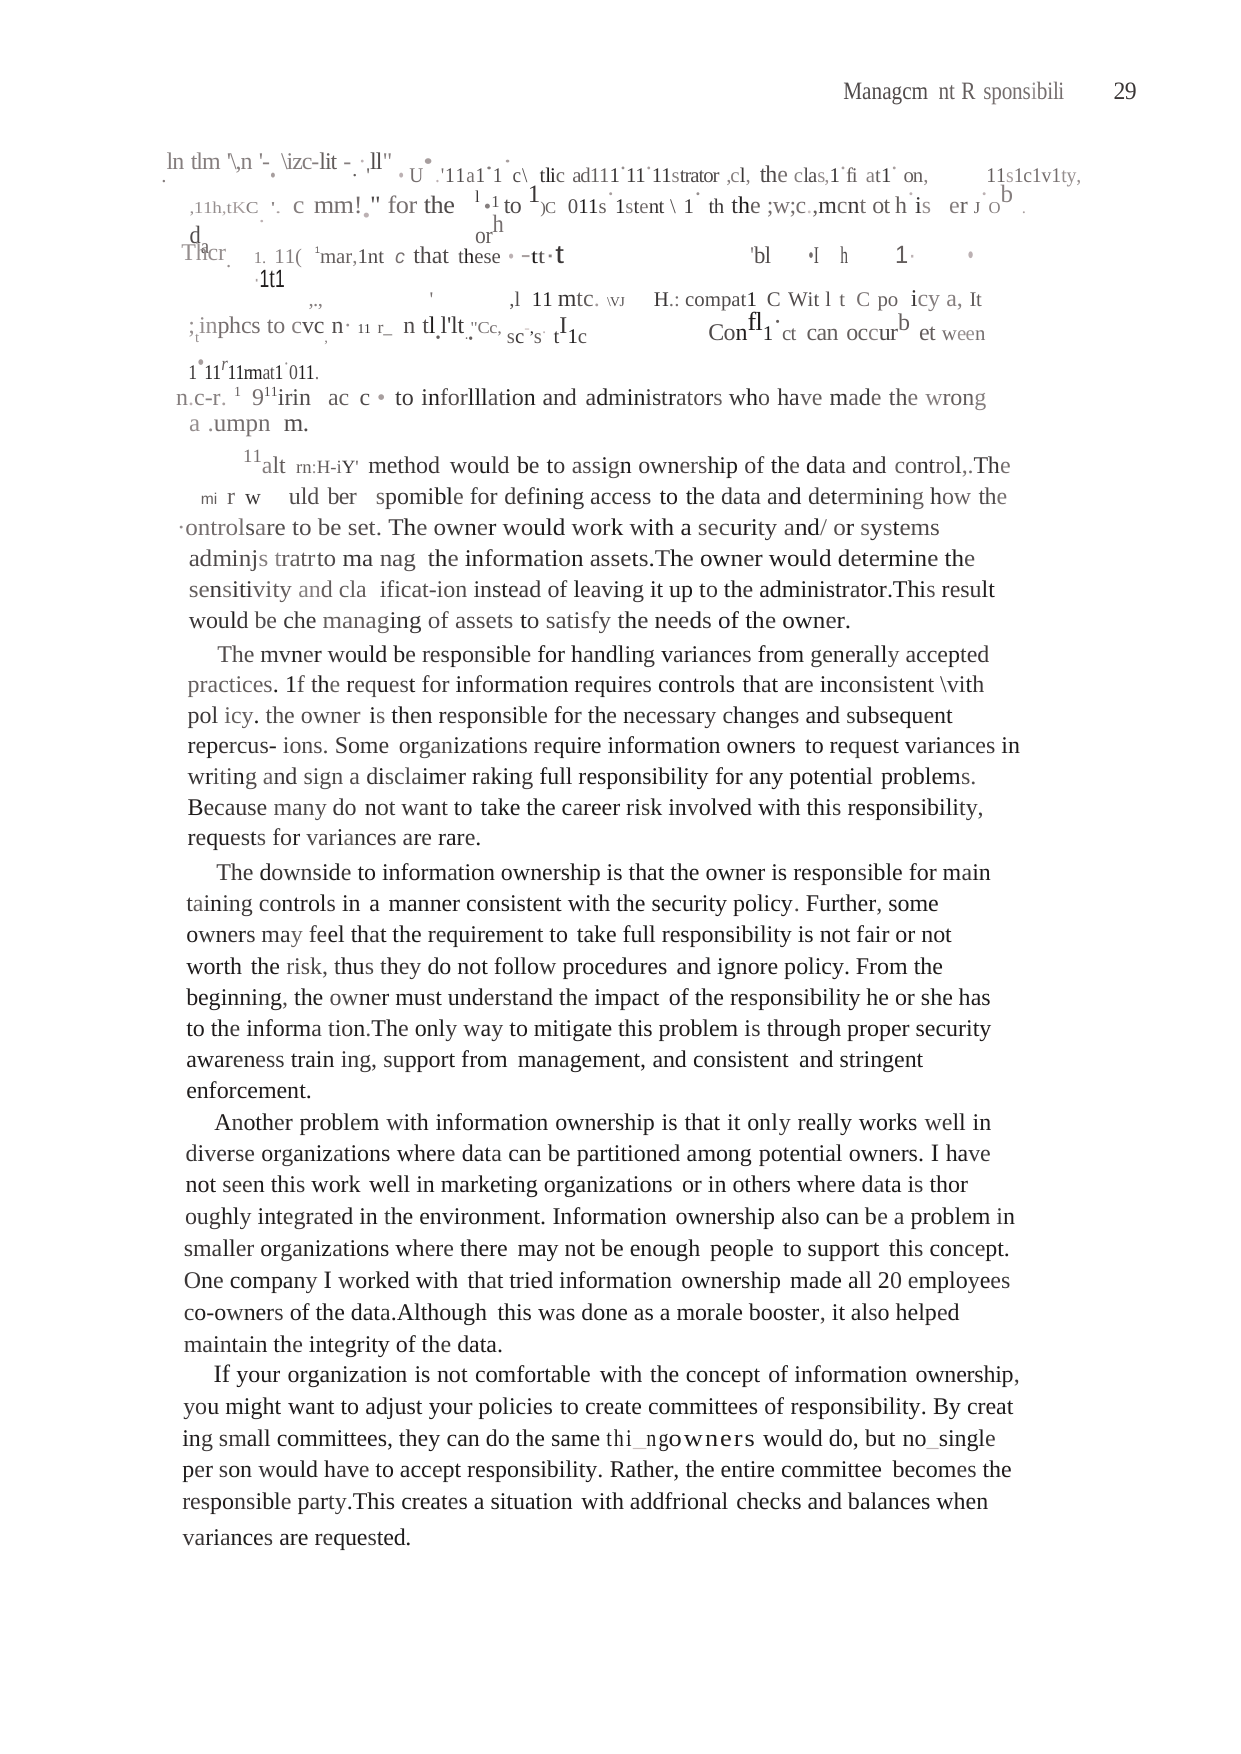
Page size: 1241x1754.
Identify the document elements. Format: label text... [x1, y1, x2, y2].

text If your organization is not comfortable with the concept of information ownership, [213, 1362, 1240, 1388]
text 11alt rn:H-iY' method would be to assign ownership of the data and control,.The [17, 445, 1011, 478]
text oughly integrated in the environment. Information ownership also can be a problem in smaller organizations where there may not be enough people to support this concept. One company I worked with that tried information ownership made all 20 employees co-owners of the data.Although this was done as a morale booster, it also helped maintain the integrity of the data. [183, 1202, 1026, 1358]
text Managcm nt R sponsibili 29 [17, 76, 1137, 104]
text Another problem with information ownership is that it only really works well in diverse organizations where data can be partitioned among potential owners. I have not seen this work well in marketing organizations or in others where data is thor­ [185, 1108, 991, 1198]
text .ln tlm '\,n '-• \izc-lit -··'ll" • U•.'11a1.1·c\ tlic ad111.11.11strator ,cl, the clas,1.fi at1. on, 11s1c1v1ty, [17, 156, 1225, 189]
text mi r w uld ber spomible for defining access to the data and determining how the [17, 482, 1007, 510]
text l •1 to 1)C 011s·1stent \ 1· th the ;w;c.,mcnt ot h·is orh [475, 189, 936, 250]
text you might want to adjust your policies to create committees of responsibility. By creat­ ing small committees, they can do the same thi_ngowners would do, but no_single per­ son would have to accept responsibility. Rather, the entire committee becomes the responsible party.This creates a situation with addfrional checks and balances when [182, 1392, 1026, 1514]
text 1. 11( 1mar,1nt c that these • -tt·t ·1t1 [253, 253, 650, 290]
text ;tinphcs to cvc, n· 11 r_ n tl•l'lt "Cc, sc-,s. tI1c 1•11r11rmat1·011. [188, 311, 704, 384]
text n.c-r. 1 911irin ac c • to inforlllation and administrators who have made the wrong [176, 386, 1240, 411]
text Confl1·ct can occurb et ween [708, 311, 1240, 348]
text er J·Ob . [949, 189, 1240, 219]
text The downside to information ownership is that the owner is responsible for main­ taining controls in a manner consistent with the security policy. Further, some owners may feel that the requirement to take full responsibility is not fair or not worth the risk, thus they do not follow procedures and ignore policy. From the beginning, the owner must understand the impact of the responsibility he or she has to the informa­ tion.The only way to mitigate this problem is through proper security awareness train­ ing, support from management, and consistent and stringent enforcement. [186, 858, 1014, 1104]
text ·ontrolsare to be set. The owner would work with a security and/ or systems adminjs­ tratr to ma nag the information assets.The owner would determine the sensitivity and cla ificat-ion instead of leaving it up to the administrator.This result would be che managing of assets to satisfy the needs of the owner. [177, 513, 1019, 634]
text ,., ' ,l 11 mtc. \VJ H.: compat1 C Wit l t C po icy a, It [50, 290, 1240, 310]
text variances are requested. [182, 1523, 1240, 1551]
text a .umpn m. [189, 411, 1240, 437]
text The mvner would be responsible for handling variances from generally accepted practices. 1f the request for information requires controls that are inconsistent \vith pol­ icy. the owner is then responsible for the necessary changes and subsequent repercus- ions. Some organizations require information owners to request variances in writing and sign a disclaimer raking full responsibility for any potential problems. Because many do not want to take the career risk involved with this responsibility, requests for variances are rare. [187, 639, 1026, 851]
text ,11h,tKC. '. c mm!•" for the da [189, 189, 461, 250]
